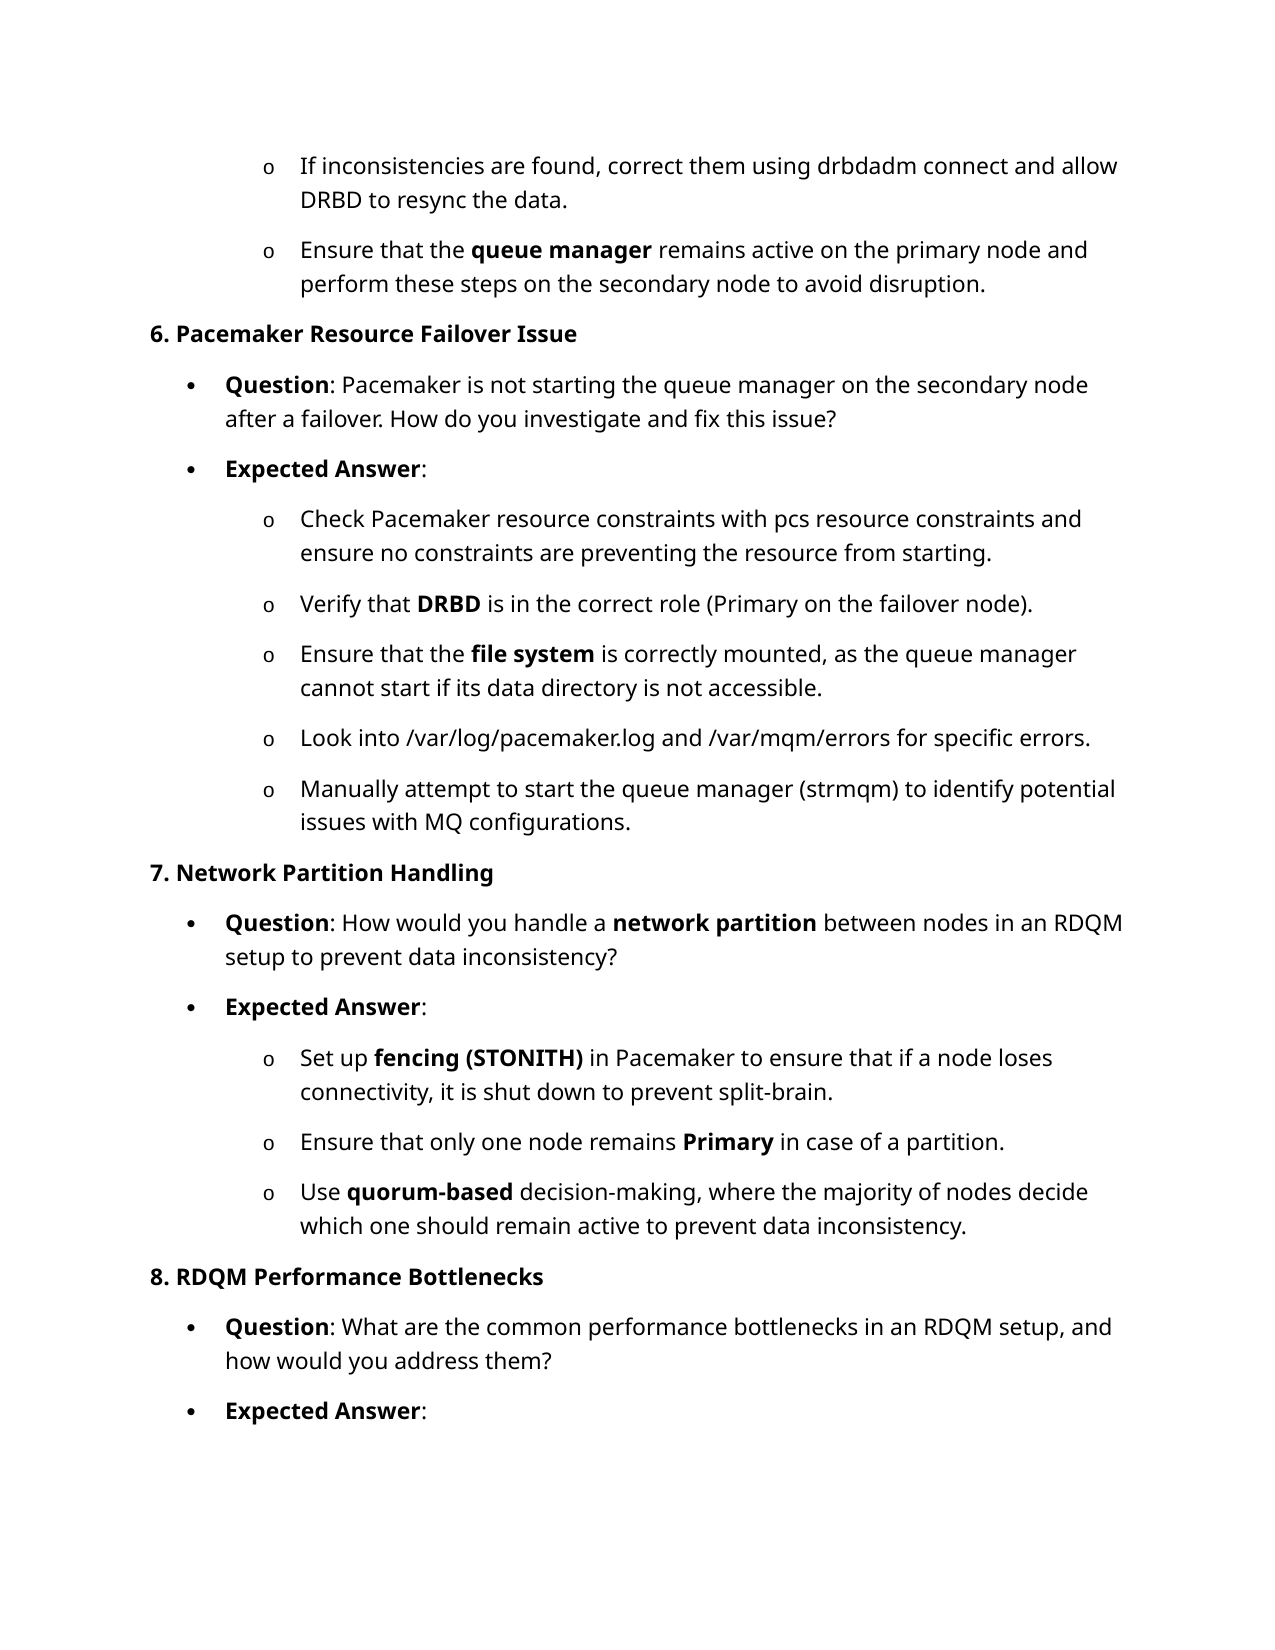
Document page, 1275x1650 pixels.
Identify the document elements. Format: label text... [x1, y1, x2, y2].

list Expected Answer: [187, 991, 1125, 1022]
list Expected Answer: [187, 453, 1125, 484]
list Verify that DRBD is in the correct role (Primary on the failover node). [262, 587, 1125, 619]
text 6. Pacemaker Resource Failover Issue [150, 318, 1125, 349]
list Ensure that the file system is correctly mounted, as the queue manager cannot start if its data directory is not accessible. [262, 638, 1125, 703]
list Look into /var/log/pacemaker.log and /var/mqm/errors for specific errors. [262, 722, 1125, 753]
list Expected Answer: [187, 1395, 1125, 1426]
list Ensure that the queue manager remains active on the primary node and perform these steps on the secondary node to avoid disruption. [262, 234, 1125, 299]
list Question: Pacemaker is not starting the queue manager on the secondary node after a failover. How do you investigate and fix this issue? [187, 369, 1125, 434]
list Manually attempt to start the queue manager (strmqm) to identify potential issues with MQ configurations. [262, 772, 1125, 837]
list Check Pacemaker resource constraints with pcs resource constraints and ensure no constraints are preventing the resource from starting. [262, 503, 1125, 568]
list Set up fencing (STONITH) in Pacemaker to ensure that if a node loses connectivity, it is shut down to prevent split-brain. [262, 1042, 1125, 1107]
list Use quorum-based decision-making, where the majority of nodes decide which one should remain active to prevent data inconsistency. [262, 1176, 1125, 1241]
list Ensure that only one node remains Primary in case of a partition. [262, 1126, 1125, 1157]
list Question: How would you handle a network partition between nodes in an RDQM setup to prevent data inconsistency? [187, 907, 1125, 972]
text 8. RDQM Performance Bottlenecks [150, 1260, 1125, 1292]
text 7. Network Partition Handling [150, 857, 1125, 888]
list Question: What are the common performance bottlenecks in an RDQM setup, and how would you address them? [187, 1311, 1125, 1376]
list If inconsistencies are found, correct them using drbdadm connect and allow DRBD to resync the data. [262, 150, 1125, 215]
